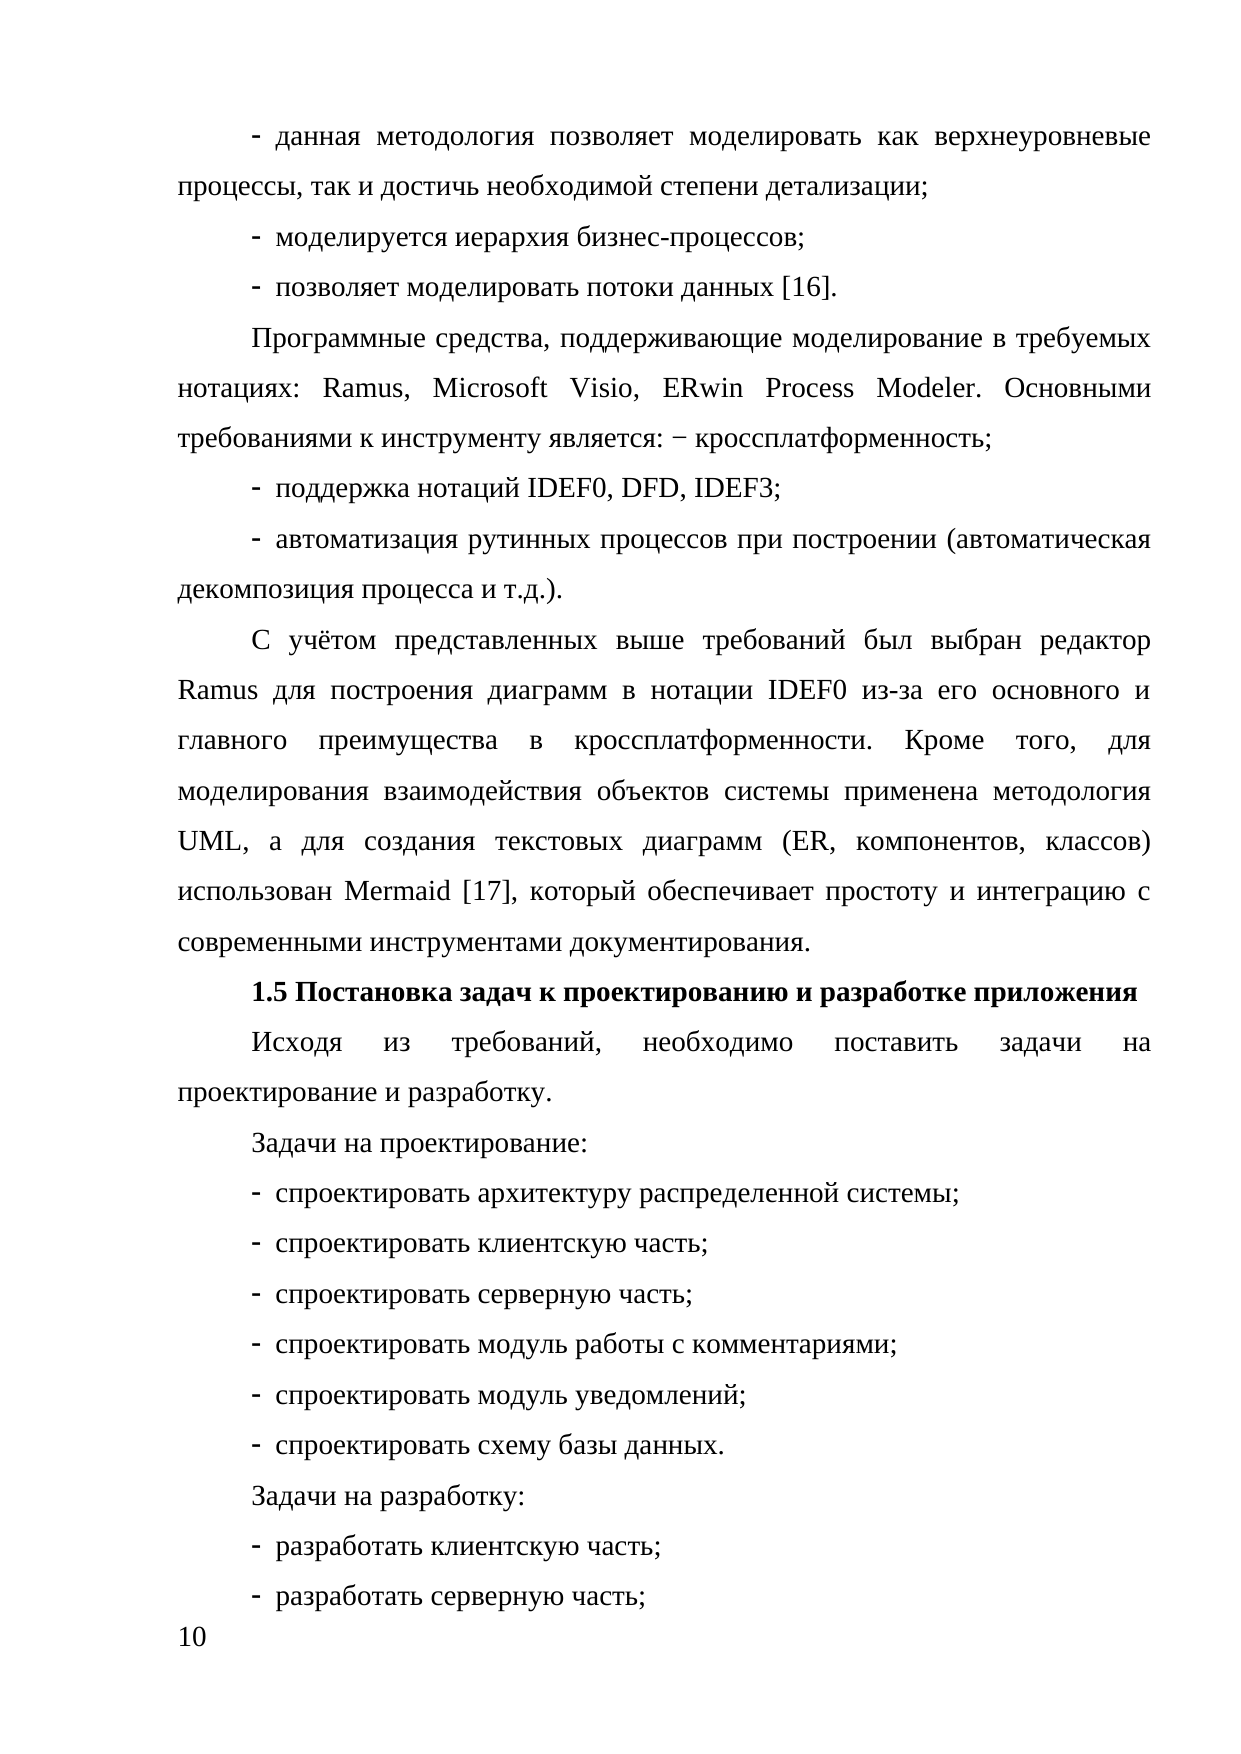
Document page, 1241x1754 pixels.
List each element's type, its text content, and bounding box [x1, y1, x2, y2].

list спроектировать модуль работы с комментариями; [251, 1326, 1152, 1360]
text Задачи на разработку: [177, 1478, 1152, 1511]
text Программные средства, поддерживающие моделирование в требуемых нотациях: Ramus, Microsoft Visio, ERwin Process Modeler. Основными требованиями к инструменту является: − кроссплатформенность; [177, 320, 1152, 454]
list автоматизация рутинных процессов при построении (автоматическая декомпозиция процесса и т.д.). [177, 521, 1152, 605]
list спроектировать схему базы данных. [251, 1427, 1152, 1461]
text Задачи на проектирование: [177, 1125, 1152, 1158]
list спроектировать модуль уведомлений; [251, 1377, 1152, 1411]
list спроектировать архитектуру распределенной системы; [251, 1175, 1152, 1209]
list разработать клиентскую часть; [251, 1528, 1152, 1562]
list позволяет моделировать потоки данных [16]. [177, 269, 1152, 303]
list моделируется иерархия бизнес-процессов; [177, 219, 1152, 252]
list спроектировать клиентскую часть; [251, 1226, 1152, 1259]
text С учётом представленных выше требований был выбран редактор Ramus для построения диаграмм в нотации IDEF0 из-за его основного и главного преимущества в кроссплатформенности. Кроме того, для моделирования взаимодействия объектов системы применена методология UML, а для создания текстовых диаграмм (ER, компонентов, классов) использован Mermaid [17], который обеспечивает простоту и интеграцию с современными инструментами документирования. [177, 622, 1152, 957]
list спроектировать серверную часть; [251, 1276, 1152, 1310]
list разработать серверную часть; [251, 1578, 1152, 1612]
list данная методология позволяет моделировать как верхнеуровневые процессы, так и достичь необходимой степени детализации; [177, 118, 1152, 202]
text Исходя из требований, необходимо поставить задачи на проектирование и разработку. [177, 1024, 1152, 1108]
list поддержка нотаций IDEF0, DFD, IDEF3; [177, 471, 1152, 504]
text 1.5 Постановка задач к проектированию и разработке приложения [177, 974, 1152, 1007]
